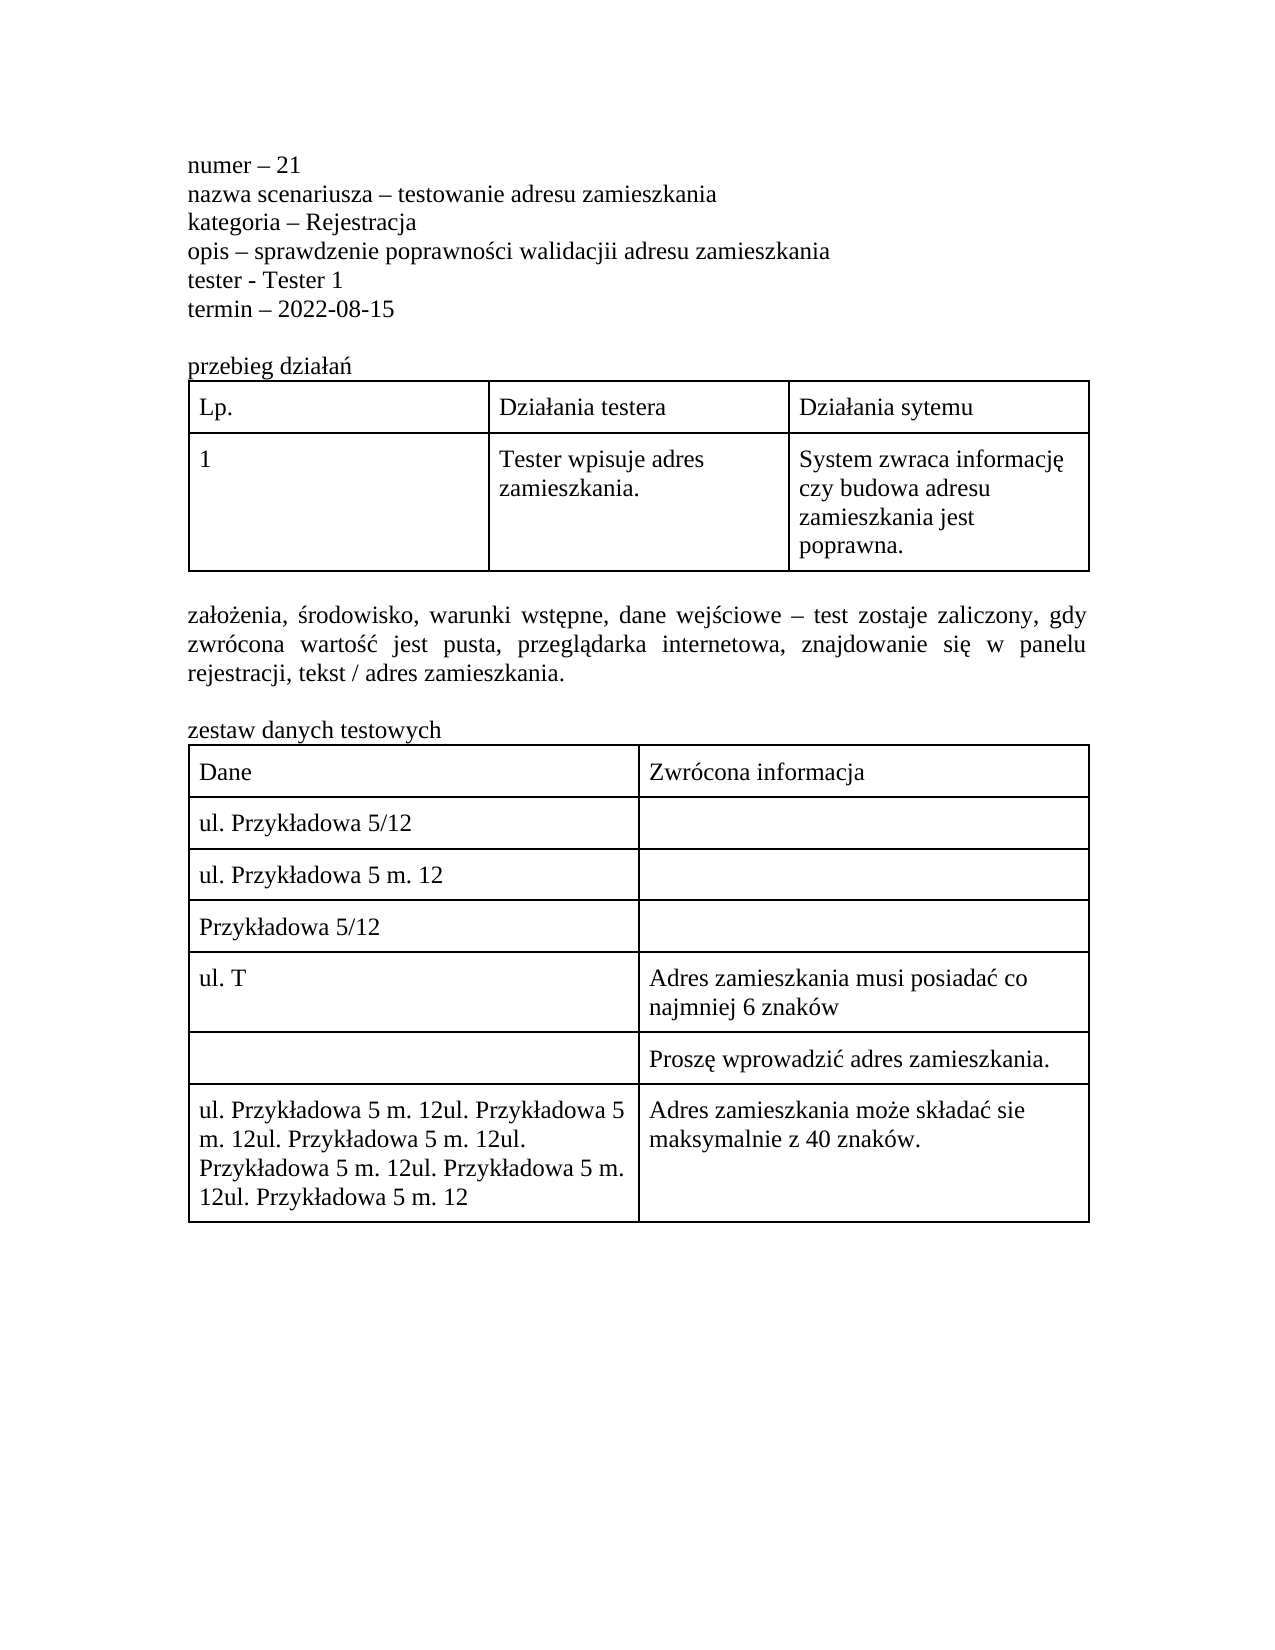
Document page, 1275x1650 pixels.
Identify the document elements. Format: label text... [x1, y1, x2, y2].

table_cell [640, 901, 1088, 951]
table_cell [640, 798, 1088, 847]
table_cell Adres zamieszkania może składać sie maksymalnie z 40 znaków. [640, 1085, 1088, 1221]
text numer – 21 [187, 150, 1087, 179]
table_cell System zwraca informację czy budowa adresu zamieszkania jest poprawna. [790, 434, 1088, 569]
text zestaw danych testowych [187, 715, 1087, 744]
table_cell Tester wpisuje adres zamieszkania. [490, 434, 788, 569]
text przebieg działań [187, 351, 1087, 380]
text nazwa scenariusza – testowanie adresu zamieszkania [187, 179, 1087, 207]
table_cell Przykładowa 5/12 [190, 901, 638, 951]
table_cell 1 [190, 434, 488, 569]
table_cell ul. Przykładowa 5/12 [190, 798, 638, 847]
table_cell ul. T [190, 953, 638, 1031]
text opis – sprawdzenie poprawności walidacjii adresu zamieszkania [187, 236, 1087, 265]
table_header Działania testera [490, 382, 788, 432]
table_cell [640, 850, 1088, 899]
text tester - Tester 1 [187, 265, 1087, 294]
table_cell ul. Przykładowa 5 m. 12ul. Przykładowa 5 m. 12ul. Przykładowa 5 m. 12ul. Przykładowa 5 m. 12ul. Przykładowa 5 m. 12ul. Przykładowa 5 m. 12 [190, 1085, 638, 1221]
table_header Lp. [190, 382, 488, 432]
table_header Działania sytemu [790, 382, 1088, 432]
table_header Dane [190, 746, 638, 796]
table_cell Adres zamieszkania musi posiadać co najmniej 6 znaków [640, 953, 1088, 1031]
table_header Zwrócona informacja [640, 746, 1088, 796]
table_cell Proszę wprowadzić adres zamieszkania. [640, 1033, 1088, 1083]
text termin – 2022-08-15 [187, 294, 1087, 322]
text założenia, środowisko, warunki wstępne, dane wejściowe – test zostaje zaliczony, gdy zwrócona wartość jest pusta, przeglądarka internetowa, znajdowanie się w panelu rejestracji, tekst / adres zamieszkania. [187, 600, 1087, 687]
table_cell [190, 1033, 638, 1083]
table_cell ul. Przykładowa 5 m. 12 [190, 850, 638, 899]
text kategoria – Rejestracja [187, 207, 1087, 236]
